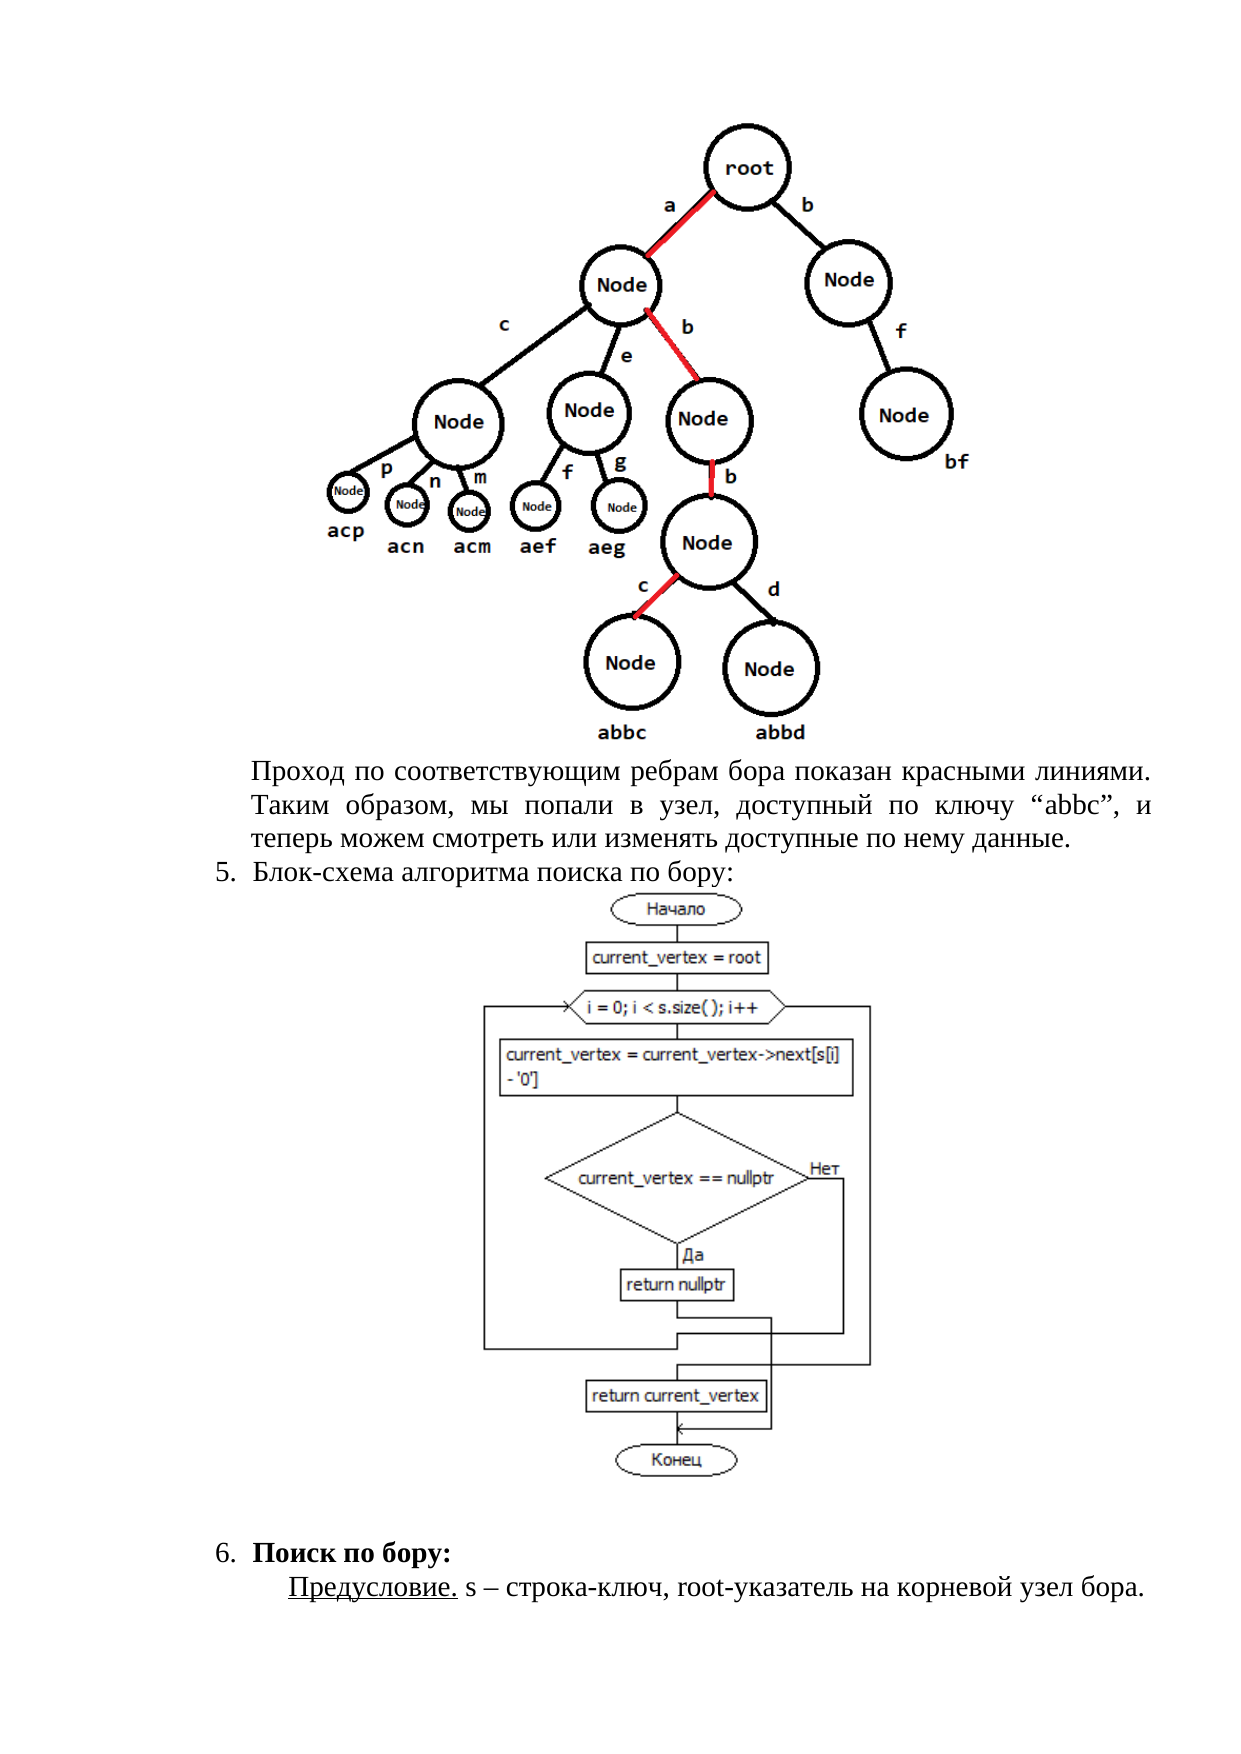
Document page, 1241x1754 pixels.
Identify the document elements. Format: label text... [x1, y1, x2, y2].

picture [312, 118, 1017, 754]
list Блок-схема алгоритма поиска по бору: [215, 854, 1152, 887]
text Предусловие. s – строка-ключ, root-указатель на корневой узел бора. [288, 1569, 1152, 1602]
list Поиск по бору: [215, 1535, 1152, 1569]
text Проход по соответствующим ребрам бора показан красными линиями. Таким образом, мы попали в узел, доступный по ключу “abbc”, и теперь можем смотреть или изменять доступные по нему данные. [251, 753, 1152, 854]
picture [476, 887, 890, 1502]
